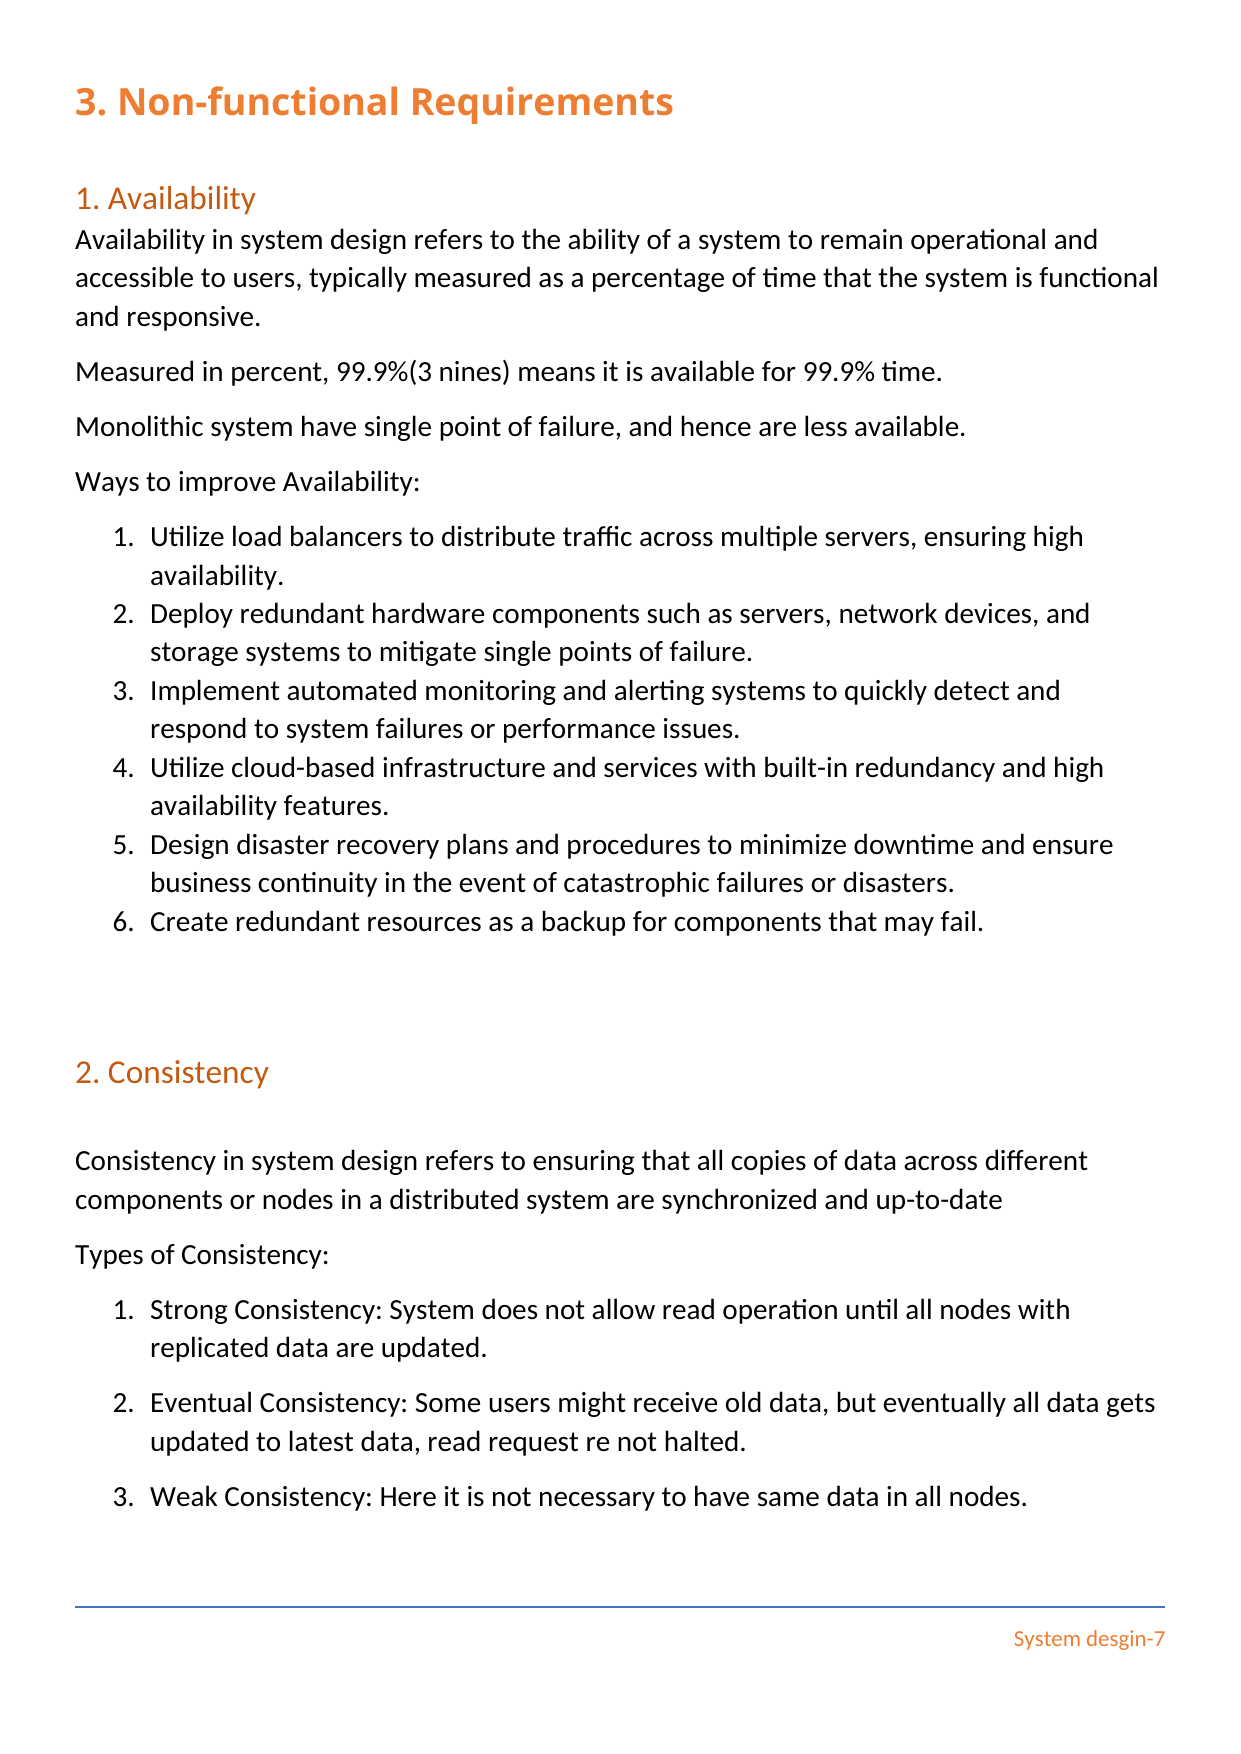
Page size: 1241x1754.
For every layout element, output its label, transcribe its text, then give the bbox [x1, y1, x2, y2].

subtitle 3. Non-functional Requirements [75, 75, 1165, 126]
list Deploy redundant hardware components such as servers, network devices, and storage systems to mitigate single points of failure. [112, 595, 1165, 669]
text Ways to improve Availability: [75, 463, 1165, 499]
subtitle 2. Consistency [75, 1051, 1165, 1092]
list Implement automated monitoring and alerting systems to quickly detect and respond to system failures or performance issues. [112, 672, 1165, 746]
text Monolithic system have single point of failure, and hence are less available. [75, 408, 1165, 444]
list Weak Consistency: Here it is not necessary to have same data in all nodes. [112, 1478, 1165, 1514]
list Utilize cloud-based infrastructure and services with built-in redundancy and high availability features. [112, 749, 1165, 823]
list Strong Consistency: System does not allow read operation until all nodes with replicated data are updated. [112, 1291, 1165, 1365]
list Design disaster recovery plans and procedures to minimize downtime and ensure business continuity in the event of catastrophic failures or disasters. [112, 826, 1165, 900]
list Eventual Consistency: Some users might receive old data, but eventually all data gets updated to latest data, read request re not halted. [112, 1384, 1165, 1458]
text Consistency in system design refers to ensuring that all copies of data across different components or nodes in a distributed system are synchronized and up-to-date [75, 1142, 1165, 1216]
text Availability in system design refers to the ability of a system to remain operational and accessible to users, typically measured as a percentage of time that the system is functional and responsive. [75, 221, 1165, 333]
list Utilize load balancers to distribute traffic across multiple servers, ensuring high availability. [112, 518, 1165, 592]
subtitle 1. Availability [75, 177, 1165, 218]
text Measured in percent, 99.9%(3 nines) means it is available for 99.9% time. [75, 353, 1165, 388]
list Create redundant resources as a backup for components that may fail. [112, 903, 1165, 938]
text Types of Consistency: [75, 1236, 1165, 1271]
